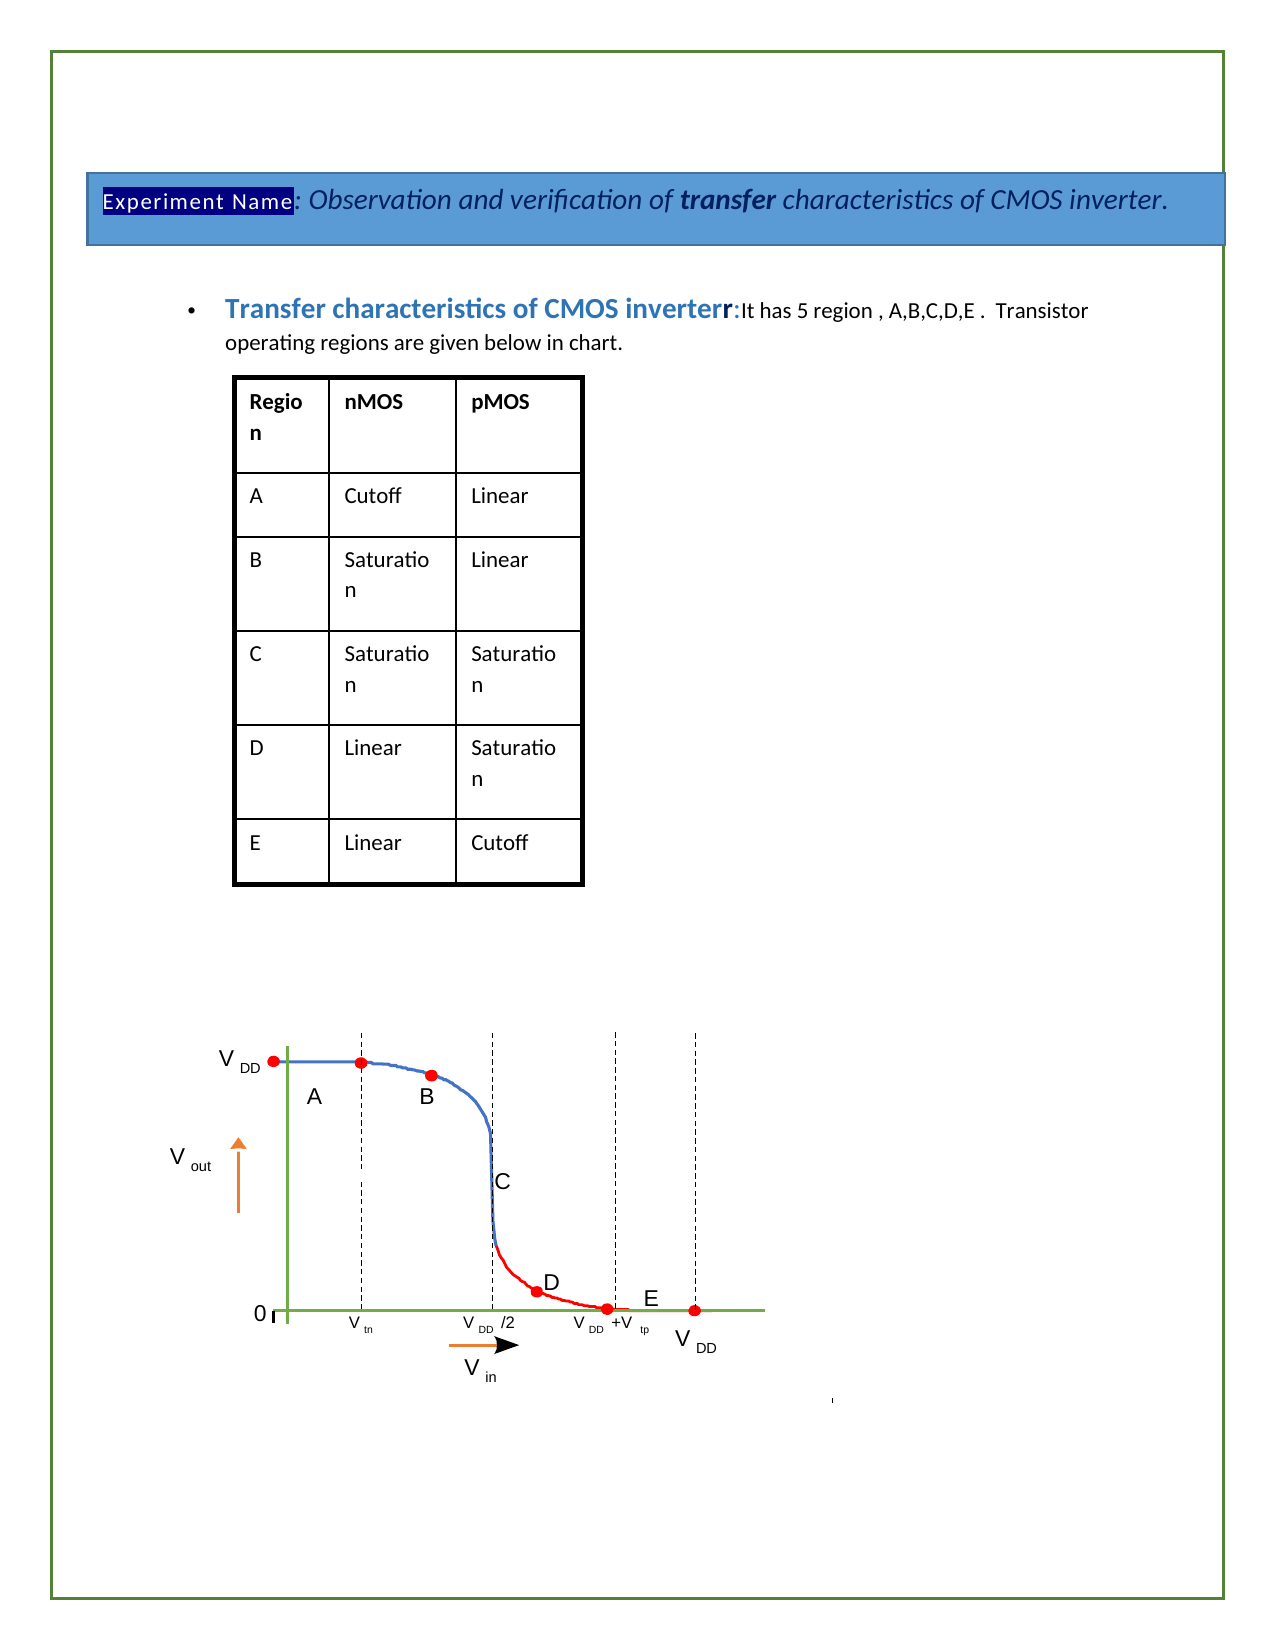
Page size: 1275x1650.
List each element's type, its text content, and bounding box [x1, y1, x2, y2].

list Transfer characteristics of CMOS inverterr:It has 5 region , A,B,C,D,E . Transistor operating regions are given below in chart. [187, 291, 1125, 356]
table_cell Cutoff [330, 474, 455, 536]
table_cell B [237, 538, 328, 630]
table_cell Linear [330, 820, 455, 882]
table_cell Cutoff [457, 820, 580, 882]
table_header nMOS [330, 380, 455, 472]
table_cell Saturation [330, 538, 455, 630]
table_cell E [237, 820, 328, 882]
table_cell D [237, 726, 328, 818]
table_cell Saturation [457, 726, 580, 818]
table_cell Linear [457, 538, 580, 630]
table_cell Linear [330, 726, 455, 818]
table_header pMOS [457, 380, 580, 472]
table_cell C [237, 632, 328, 724]
table_header Region [237, 380, 328, 472]
table_cell Saturation [330, 632, 455, 724]
table_cell Saturation [457, 632, 580, 724]
table_cell Linear [457, 474, 580, 536]
table_cell A [237, 474, 328, 536]
